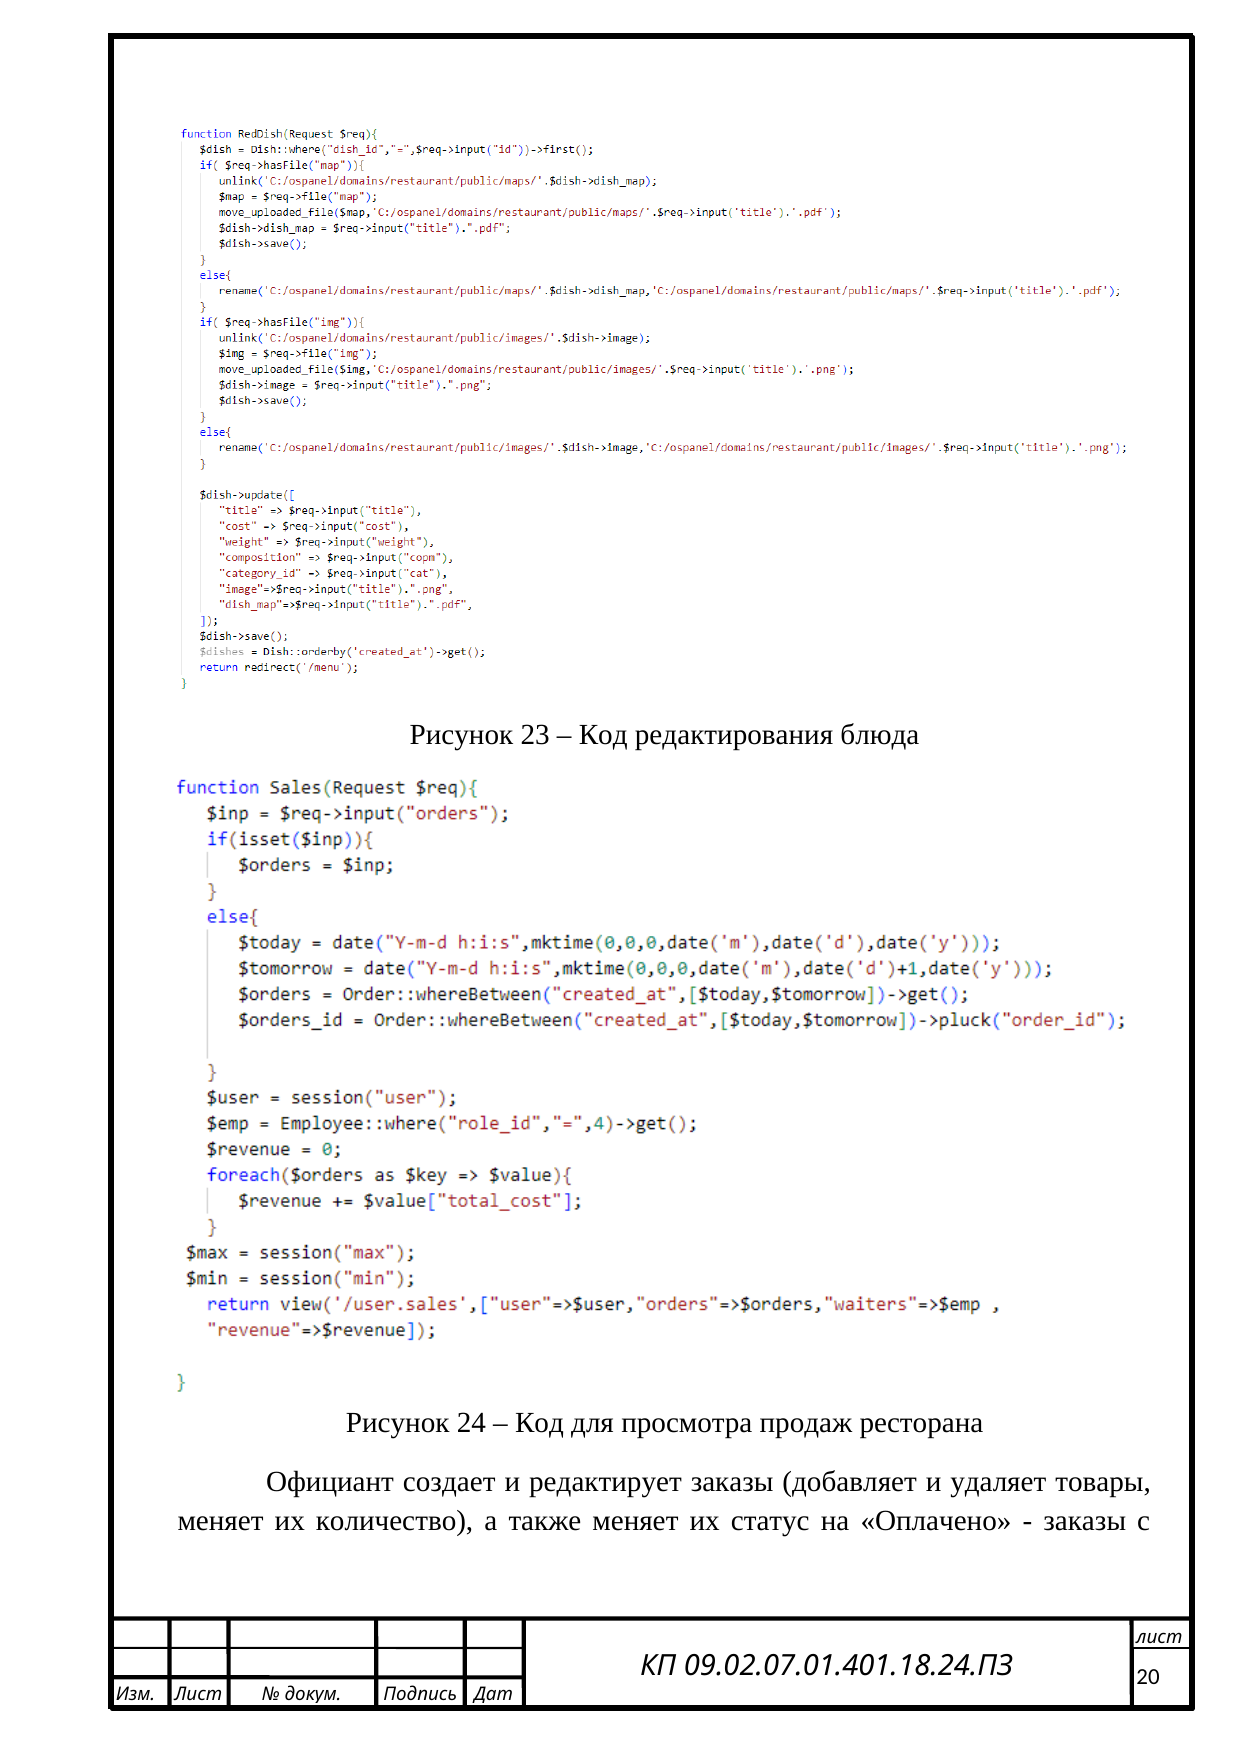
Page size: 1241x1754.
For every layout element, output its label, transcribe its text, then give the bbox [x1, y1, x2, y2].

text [177, 1464, 1152, 1536]
picture [177, 776, 1152, 1400]
picture [177, 118, 1152, 693]
text Рисунок 23 – Код редактирования блюда [177, 717, 1152, 751]
text Рисунок 24 – Код для просмотра продаж ресторана [177, 1400, 1152, 1438]
